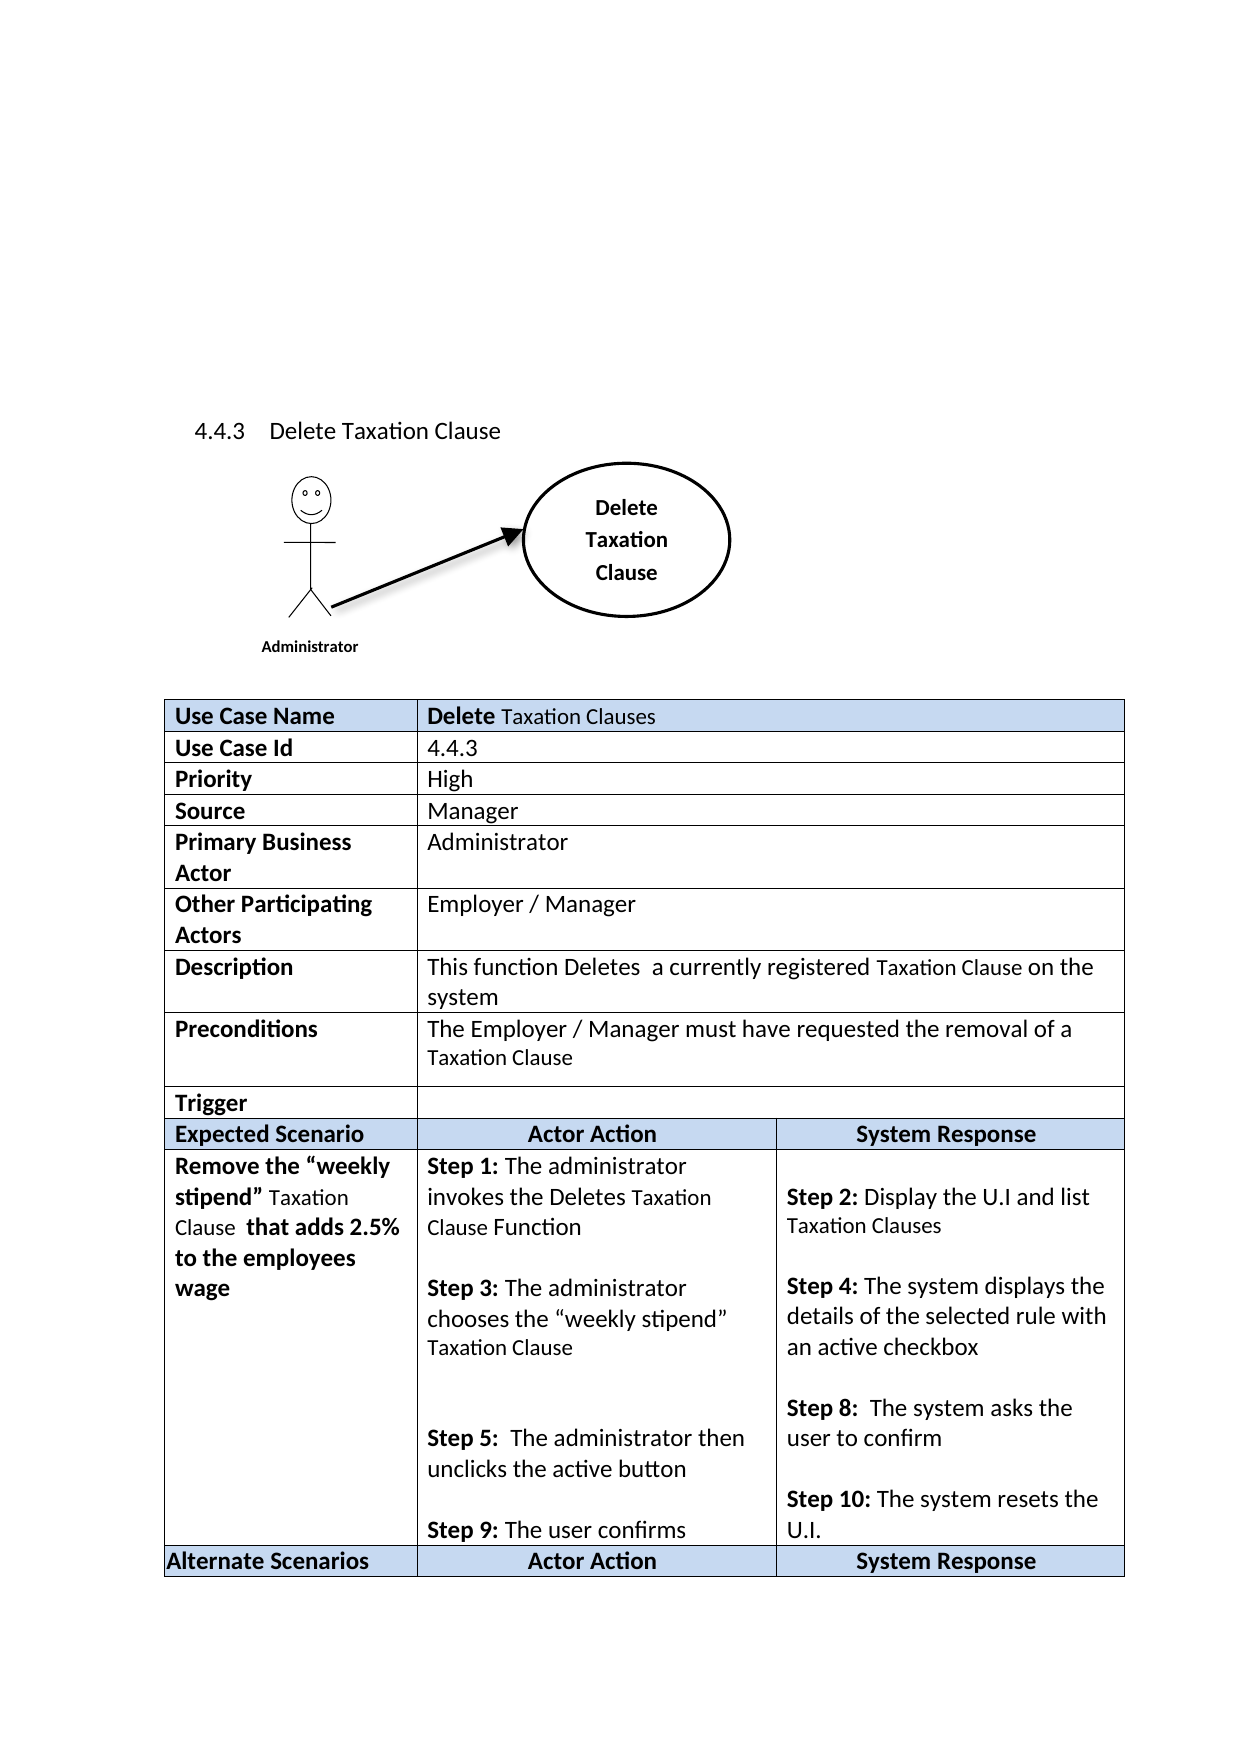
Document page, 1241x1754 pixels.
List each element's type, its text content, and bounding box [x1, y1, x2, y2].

table_header Use Case Name [165, 700, 417, 731]
subtitle Delete Taxation Clause [194, 415, 1090, 446]
table_cell Description [165, 951, 417, 1012]
table_cell Step 2: Display the U.I and list Taxation Clauses Step 4: The system displays the details of the selected rule with an active checkbox Step 8: The system asks the user to confirm Step 10: The system resets the U.I. [777, 1150, 1124, 1544]
table_cell Expected Scenario [165, 1119, 417, 1149]
table_cell Preconditions [165, 1013, 417, 1086]
table_cell High [418, 763, 1124, 794]
table_cell Priority [165, 763, 417, 794]
table_cell [418, 1087, 1124, 1118]
table_cell Use Case Id [165, 732, 417, 762]
table_cell The Employer / Manager must have requested the removal of a Taxation Clause [418, 1013, 1124, 1086]
table_cell 4.4.3 [418, 732, 1124, 762]
table_cell Primary Business Actor [165, 826, 417, 887]
table_cell Remove the “weekly stipend” Taxation Clause that adds 2.5% to the employees wage [165, 1150, 417, 1544]
table_cell Actor Action [418, 1119, 776, 1149]
table_cell This function Deletes a currently registered Taxation Clause on the system [418, 951, 1124, 1012]
table_cell Actor Action [418, 1546, 776, 1576]
table_header Delete Taxation Clauses [418, 700, 1124, 731]
table_cell Administrator [418, 826, 1124, 887]
table_cell System Response [777, 1546, 1124, 1576]
table_cell Trigger [165, 1087, 417, 1118]
table_cell System Response [777, 1119, 1124, 1149]
table_cell Manager [418, 795, 1124, 825]
table_cell Other Participating Actors [165, 889, 417, 949]
table_cell Employer / Manager [418, 889, 1124, 949]
table_cell Source [165, 795, 417, 825]
table_cell Step 1: The administrator invokes the Deletes Taxation Clause Function Step 3: The administrator chooses the “weekly stipend” Taxation Clause Step 5: The administrator then unclicks the active button Step 9: The user confirms [418, 1150, 776, 1544]
table_cell Alternate Scenarios [165, 1546, 417, 1576]
